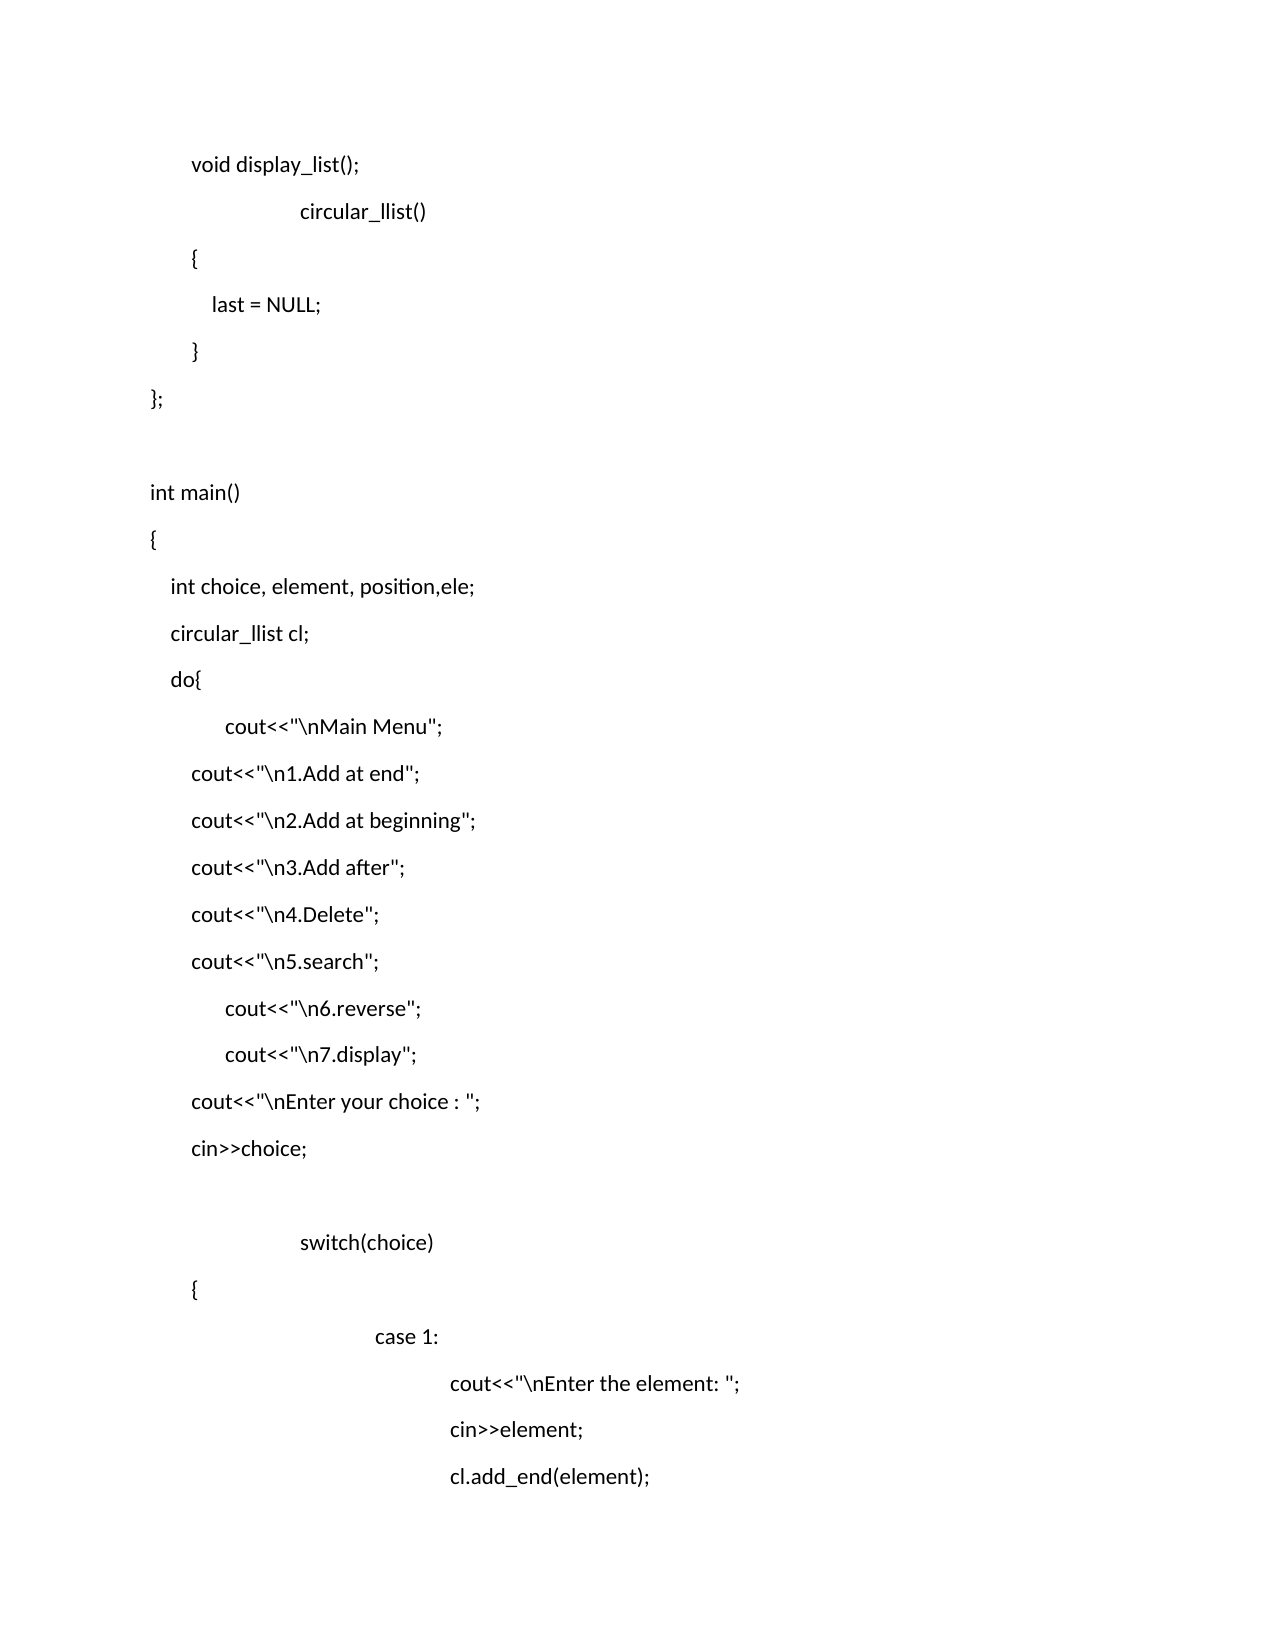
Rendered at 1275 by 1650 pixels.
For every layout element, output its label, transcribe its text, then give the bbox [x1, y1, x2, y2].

text cout<<"\nEnter the element: "; [150, 1369, 1125, 1397]
text do{ [150, 666, 1125, 694]
text { [150, 1275, 1125, 1303]
text }; [150, 384, 1125, 412]
text cin>>choice; [150, 1134, 1125, 1162]
text cout<<"\n3.Add after"; [150, 853, 1125, 881]
text cin>>element; [150, 1416, 1125, 1444]
text cl.add_end(element); [150, 1462, 1125, 1491]
text void display_list(); [150, 150, 1125, 178]
text cout<<"\nMain Menu"; [150, 712, 1125, 741]
text int main() [150, 478, 1125, 506]
text cout<<"\nEnter your choice : "; [150, 1087, 1125, 1116]
text circular_llist cl; [150, 619, 1125, 647]
text cout<<"\n5.search"; [150, 947, 1125, 975]
text cout<<"\n6.reverse"; [150, 994, 1125, 1022]
text switch(choice) [150, 1228, 1125, 1256]
text cout<<"\n1.Add at end"; [150, 759, 1125, 787]
text { [150, 525, 1125, 553]
text int choice, element, position,ele; [150, 572, 1125, 600]
text case 1: [150, 1322, 1125, 1350]
text last = NULL; [150, 291, 1125, 319]
text cout<<"\n2.Add at beginning"; [150, 806, 1125, 834]
text cout<<"\n7.display"; [150, 1041, 1125, 1069]
text cout<<"\n4.Delete"; [150, 900, 1125, 928]
text } [150, 337, 1125, 366]
text circular_llist() [150, 197, 1125, 225]
text { [150, 244, 1125, 272]
